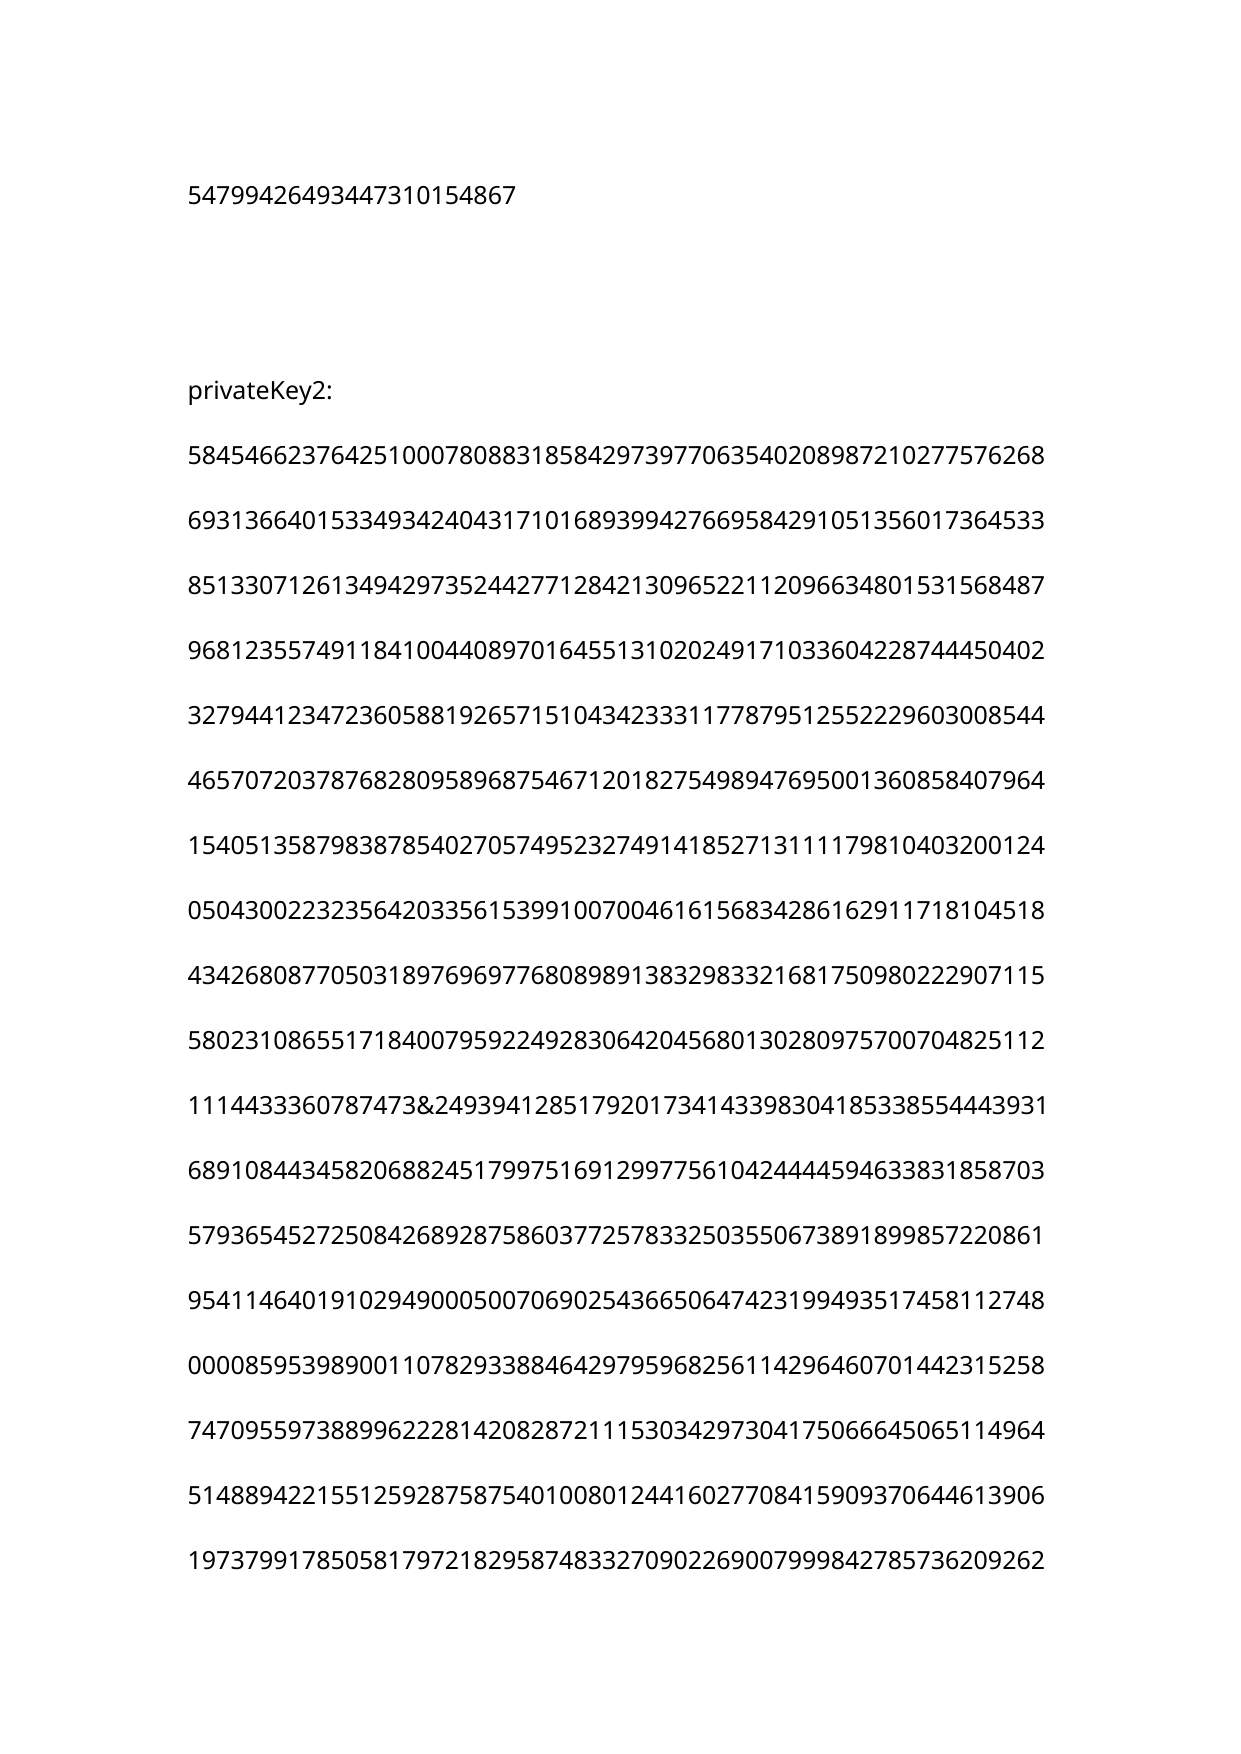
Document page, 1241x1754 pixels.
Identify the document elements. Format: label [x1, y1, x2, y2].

text [187, 162, 1053, 422]
text [187, 422, 1053, 1592]
